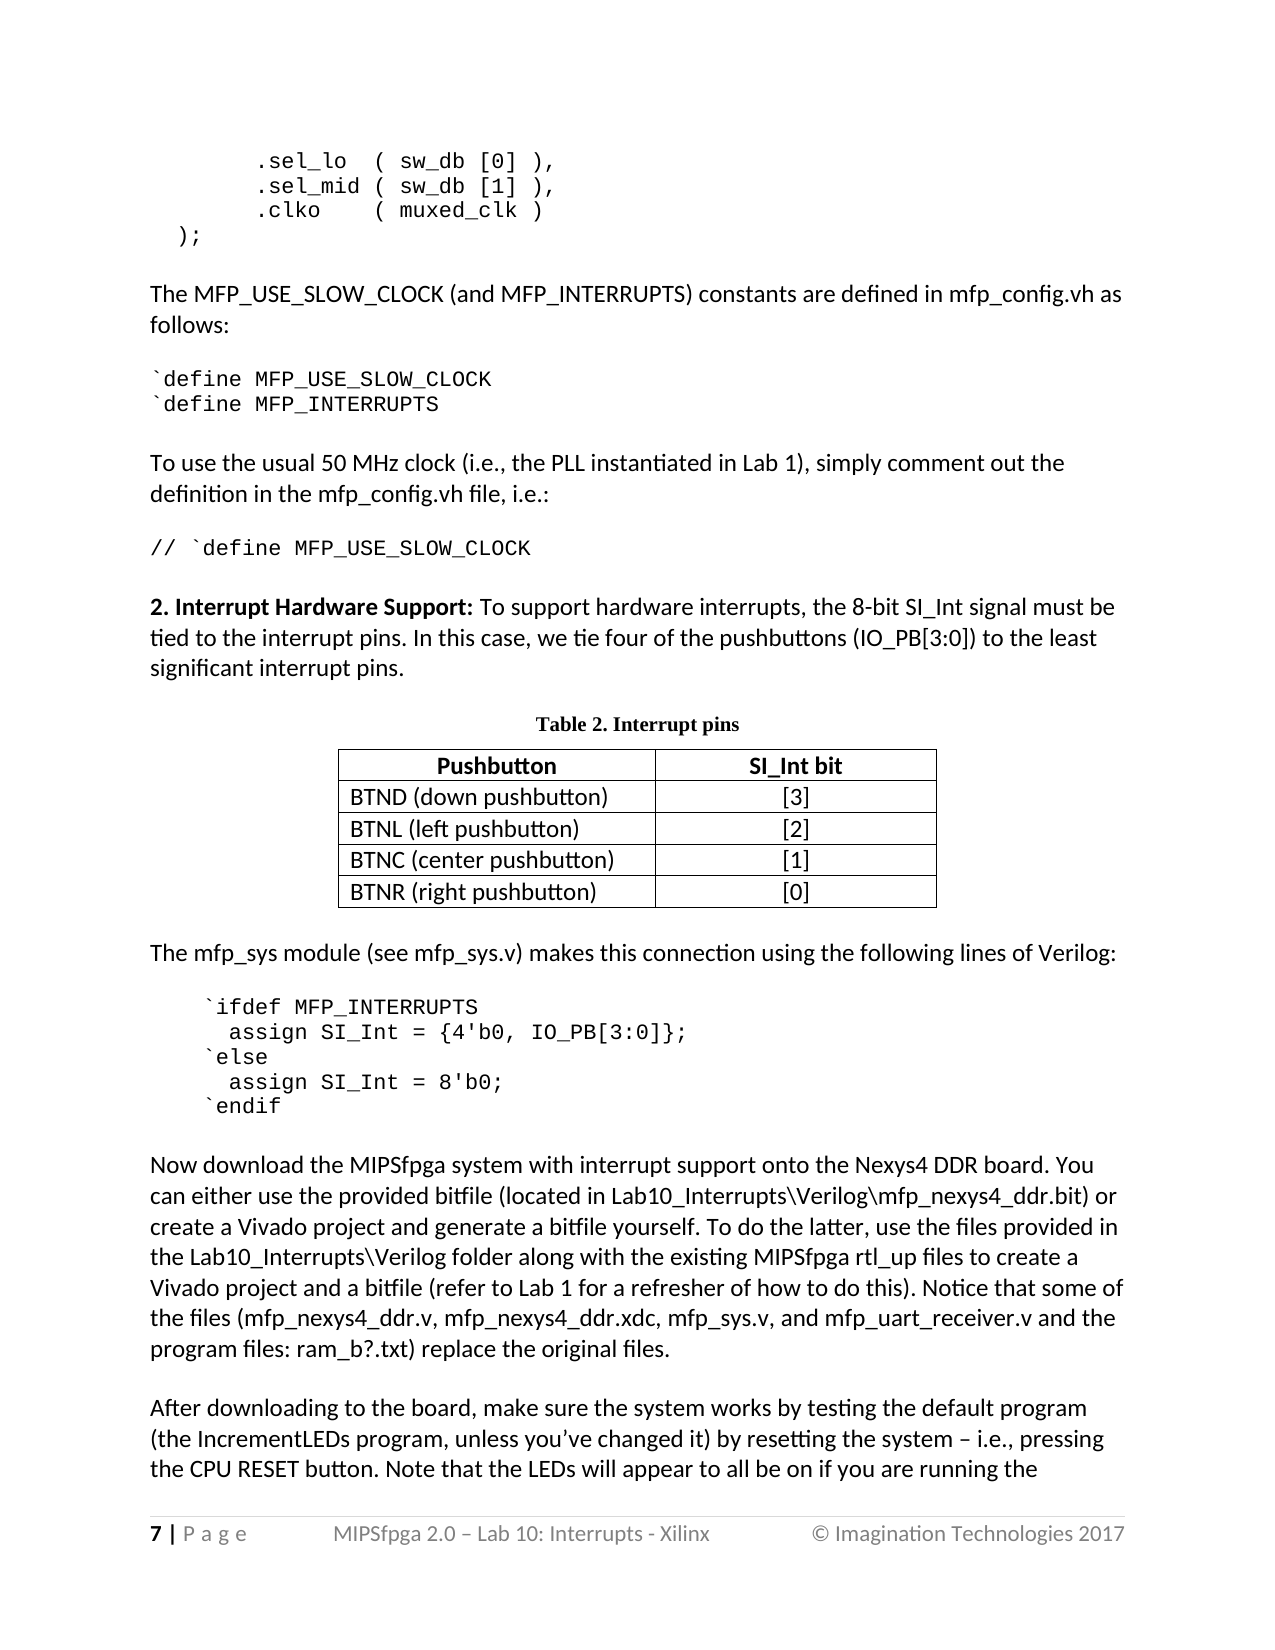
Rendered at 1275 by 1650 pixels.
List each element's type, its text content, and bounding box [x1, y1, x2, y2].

text `ifdef MFP_INTERRUPTS [150, 996, 1125, 1021]
text 2. Interrupt Hardware Support: To support hardware interrupts, the 8-bit SI_Int signal must be tied to the interrupt pins. In this case, we tie four of the pushbuttons (IO_PB[3:0]) to the least significant interrupt pins. [150, 591, 1125, 683]
table_cell [3] [656, 781, 936, 812]
text assign SI_Int = {4'b0, IO_PB[3:0]}; [150, 1021, 1125, 1046]
table_header SI_Int bit [656, 750, 936, 780]
text .clko ( muxed_clk ) [150, 199, 1125, 224]
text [150, 1392, 1125, 1484]
table_header Pushbutton [339, 750, 655, 780]
text .sel_mid ( sw_db [1] ), [150, 175, 1125, 199]
text The MFP_USE_SLOW_CLOCK (and MFP_INTERRUPTS) constants are defined in mfp_config.vh as follows: [150, 278, 1125, 339]
text ); [150, 224, 1125, 249]
text Now download the MIPSfpga system with interrupt support onto the Nexys4 DDR board. You can either use the provided bitfile (located in Lab10_Interrupts\Verilog\mfp_nexys4_ddr.bit) or create a Vivado project and generate a bitfile yourself. To do the latter, use the files provided in the Lab10_Interrupts\Verilog folder along with the existing MIPSfpga rtl_up files to create a Vivado project and a bitfile (refer to Lab 1 for a refresher of how to do this). Notice that some of the files (mfp_nexys4_ddr.v, mfp_nexys4_ddr.xdc, mfp_sys.v, and mfp_uart_receiver.v and the program files: ram_b?.txt) replace the original files. [150, 1149, 1125, 1363]
text `endif [150, 1096, 1125, 1120]
table_cell [1] [656, 845, 936, 875]
text Table 2. Interrupt pins [150, 712, 1125, 736]
table_cell BTNC (center pushbutton) [339, 845, 655, 875]
text `define MFP_USE_SLOW_CLOCK [150, 368, 1125, 393]
text .sel_lo ( sw_db [0] ), [150, 150, 1125, 175]
text The mfp_sys module (see mfp_sys.v) makes this connection using the following lines of Verilog: [150, 937, 1125, 967]
table_cell [2] [656, 813, 936, 843]
table_cell BTNR (right pushbutton) [339, 876, 655, 907]
table_cell [0] [656, 876, 936, 907]
text assign SI_Int = 8'b0; [150, 1071, 1125, 1096]
text `else [150, 1046, 1125, 1071]
table_cell BTNL (left pushbutton) [339, 813, 655, 843]
table_cell BTND (down pushbutton) [339, 781, 655, 812]
text `define MFP_INTERRUPTS [150, 393, 1125, 418]
text // `define MFP_USE_SLOW_CLOCK [150, 537, 1125, 562]
text To use the usual 50 MHz clock (i.e., the PLL instantiated in Lab 1), simply comment out the definition in the mfp_config.vh file, i.e.: [150, 447, 1125, 508]
